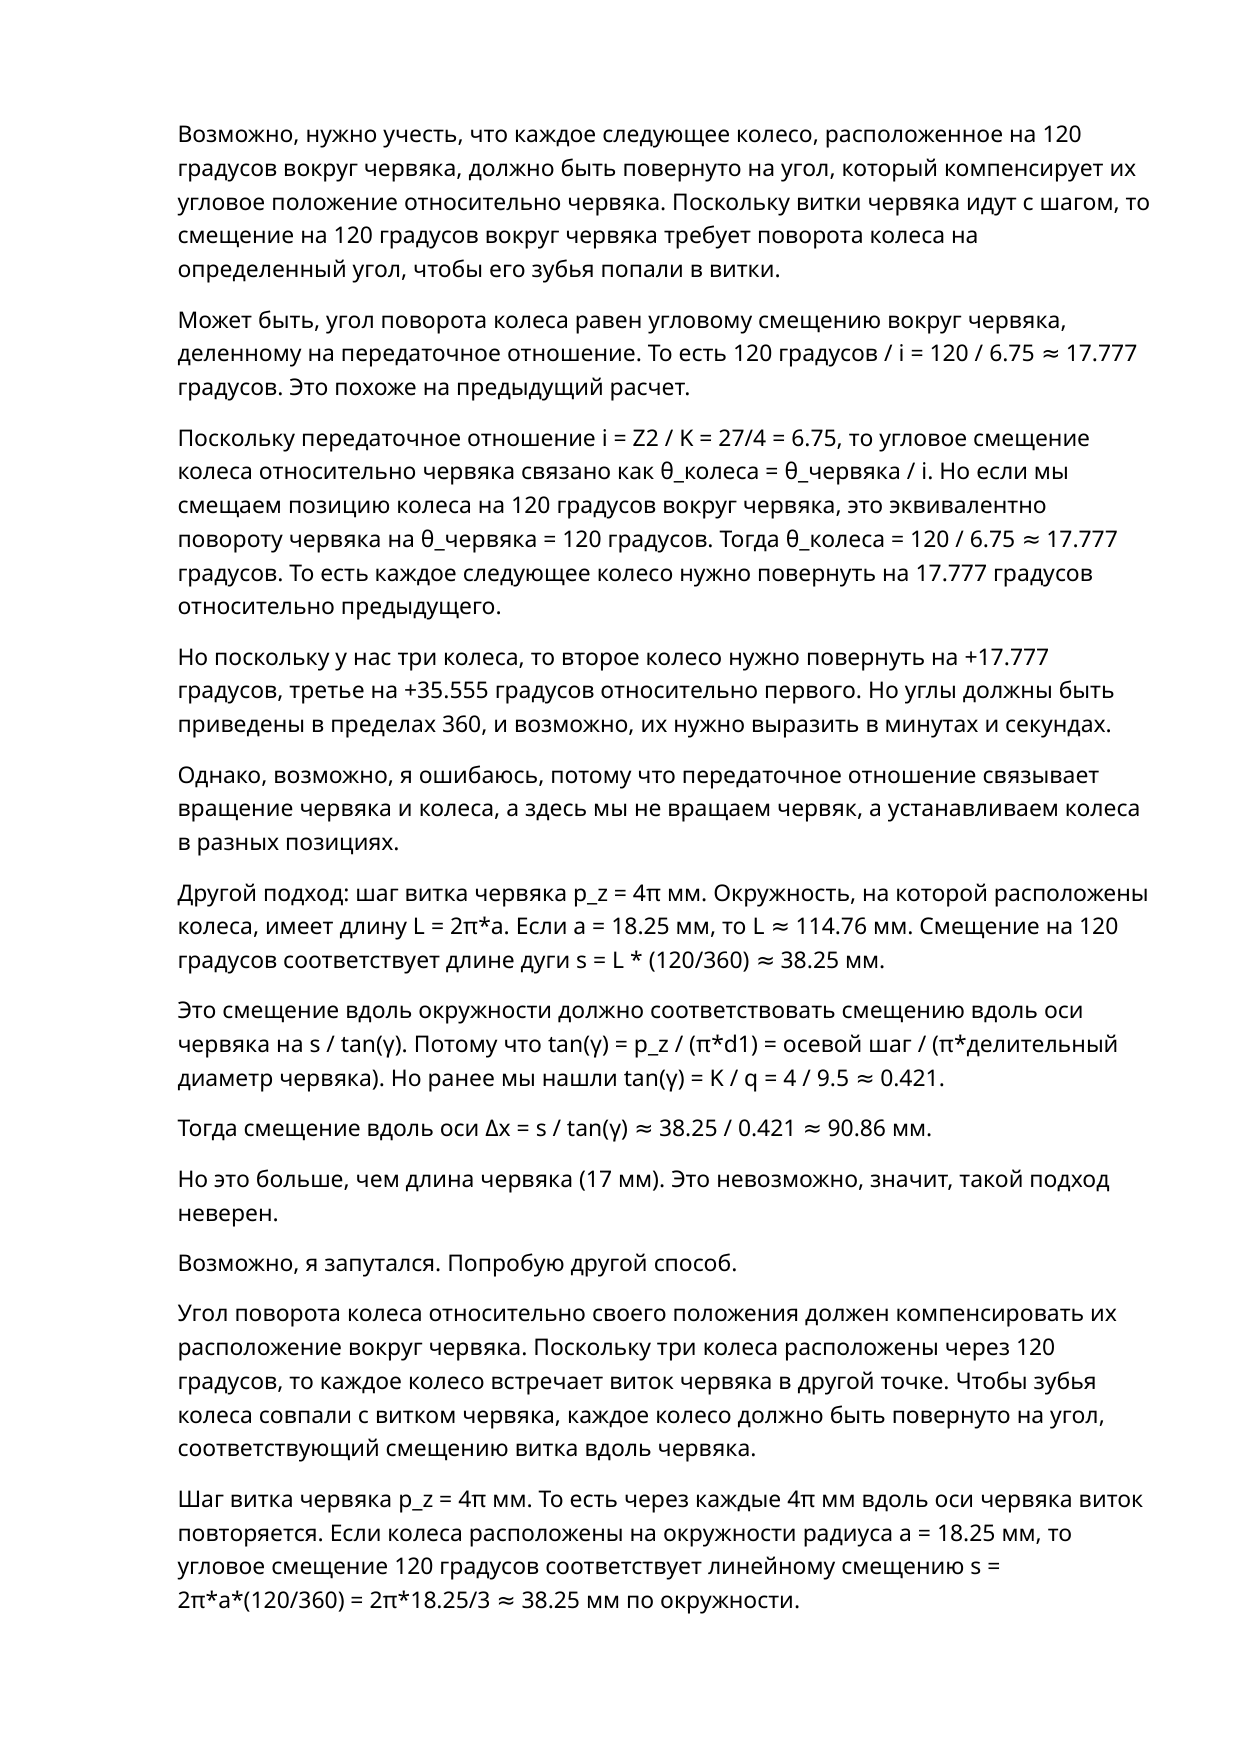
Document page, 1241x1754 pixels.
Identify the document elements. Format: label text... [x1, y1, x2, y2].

text Это смещение вдоль окружности должно соответствовать смещению вдоль оси червяка на s / tan(γ). Потому что tan(γ) = p_z / (π*d1) = осевой шаг / (π*делительный диаметр червяка). Но ранее мы нашли tan(γ) = K / q = 4 / 9.5 ≈ 0.421. [177, 994, 1152, 1093]
text Возможно, я запутался. Попробую другой способ. [177, 1247, 1152, 1278]
text Угол поворота колеса относительно своего положения должен компенсировать их расположение вокруг червяка. Поскольку три колеса расположены через 120 градусов, то каждое колесо встречает виток червяка в другой точке. Чтобы зубья колеса совпали с витком червяка, каждое колесо должно быть повернуто на угол, соответствующий смещению витка вдоль червяка. [177, 1297, 1152, 1463]
text Тогда смещение вдоль оси Δx = s / tan(γ) ≈ 38.25 / 0.421 ≈ 90.86 мм. [177, 1112, 1152, 1143]
text Однако, возможно, я ошибаюсь, потому что передаточное отношение связывает вращение червяка и колеса, а здесь мы не вращаем червяк, а устанавливаем колеса в разных позициях. [177, 758, 1152, 857]
text Но поскольку у нас три колеса, то второе колесо нужно повернуть на +17.777 градусов, третье на +35.555 градусов относительно первого. Но углы должны быть приведены в пределах 360, и возможно, их нужно выразить в минутах и секундах. [177, 641, 1152, 739]
text Другой подход: шаг витка червяка p_z = 4π мм. Окружность, на которой расположены колеса, имеет длину L = 2π*a. Если a = 18.25 мм, то L ≈ 114.76 мм. Смещение на 120 градусов соответствует длине дуги s = L * (120/360) ≈ 38.25 мм. [177, 876, 1152, 975]
text Но это больше, чем длина червяка (17 мм). Это невозможно, значит, такой подход неверен. [177, 1163, 1152, 1228]
text Поскольку передаточное отношение i = Z2 / K = 27/4 = 6.75, то угловое смещение колеса относительно червяка связано как θ_колеса = θ_червяка / i. Но если мы смещаем позицию колеса на 120 градусов вокруг червяка, это эквивалентно повороту червяка на θ_червяка = 120 градусов. Тогда θ_колеса = 120 / 6.75 ≈ 17.777 градусов. То есть каждое следующее колесо нужно повернуть на 17.777 градусов относительно предыдущего. [177, 421, 1152, 621]
text Может быть, угол поворота колеса равен угловому смещению вокруг червяка, деленному на передаточное отношение. То есть 120 градусов / i = 120 / 6.75 ≈ 17.777 градусов. Это похоже на предыдущий расчет. [177, 303, 1152, 402]
text Шаг витка червяка p_z = 4π мм. То есть через каждые 4π мм вдоль оси червяка виток повторяется. Если колеса расположены на окружности радиуса a = 18.25 мм, то угловое смещение 120 градусов соответствует линейному смещению s = 2π*a*(120/360) = 2π*18.25/3 ≈ 38.25 мм по окружности. [177, 1483, 1152, 1615]
text Возможно, нужно учесть, что каждое следующее колесо, расположенное на 120 градусов вокруг червяка, должно быть повернуто на угол, который компенсирует их угловое положение относительно червяка. Поскольку витки червяка идут с шагом, то смещение на 120 градусов вокруг червяка требует поворота колеса на определенный угол, чтобы его зубья попали в витки. [177, 118, 1152, 284]
